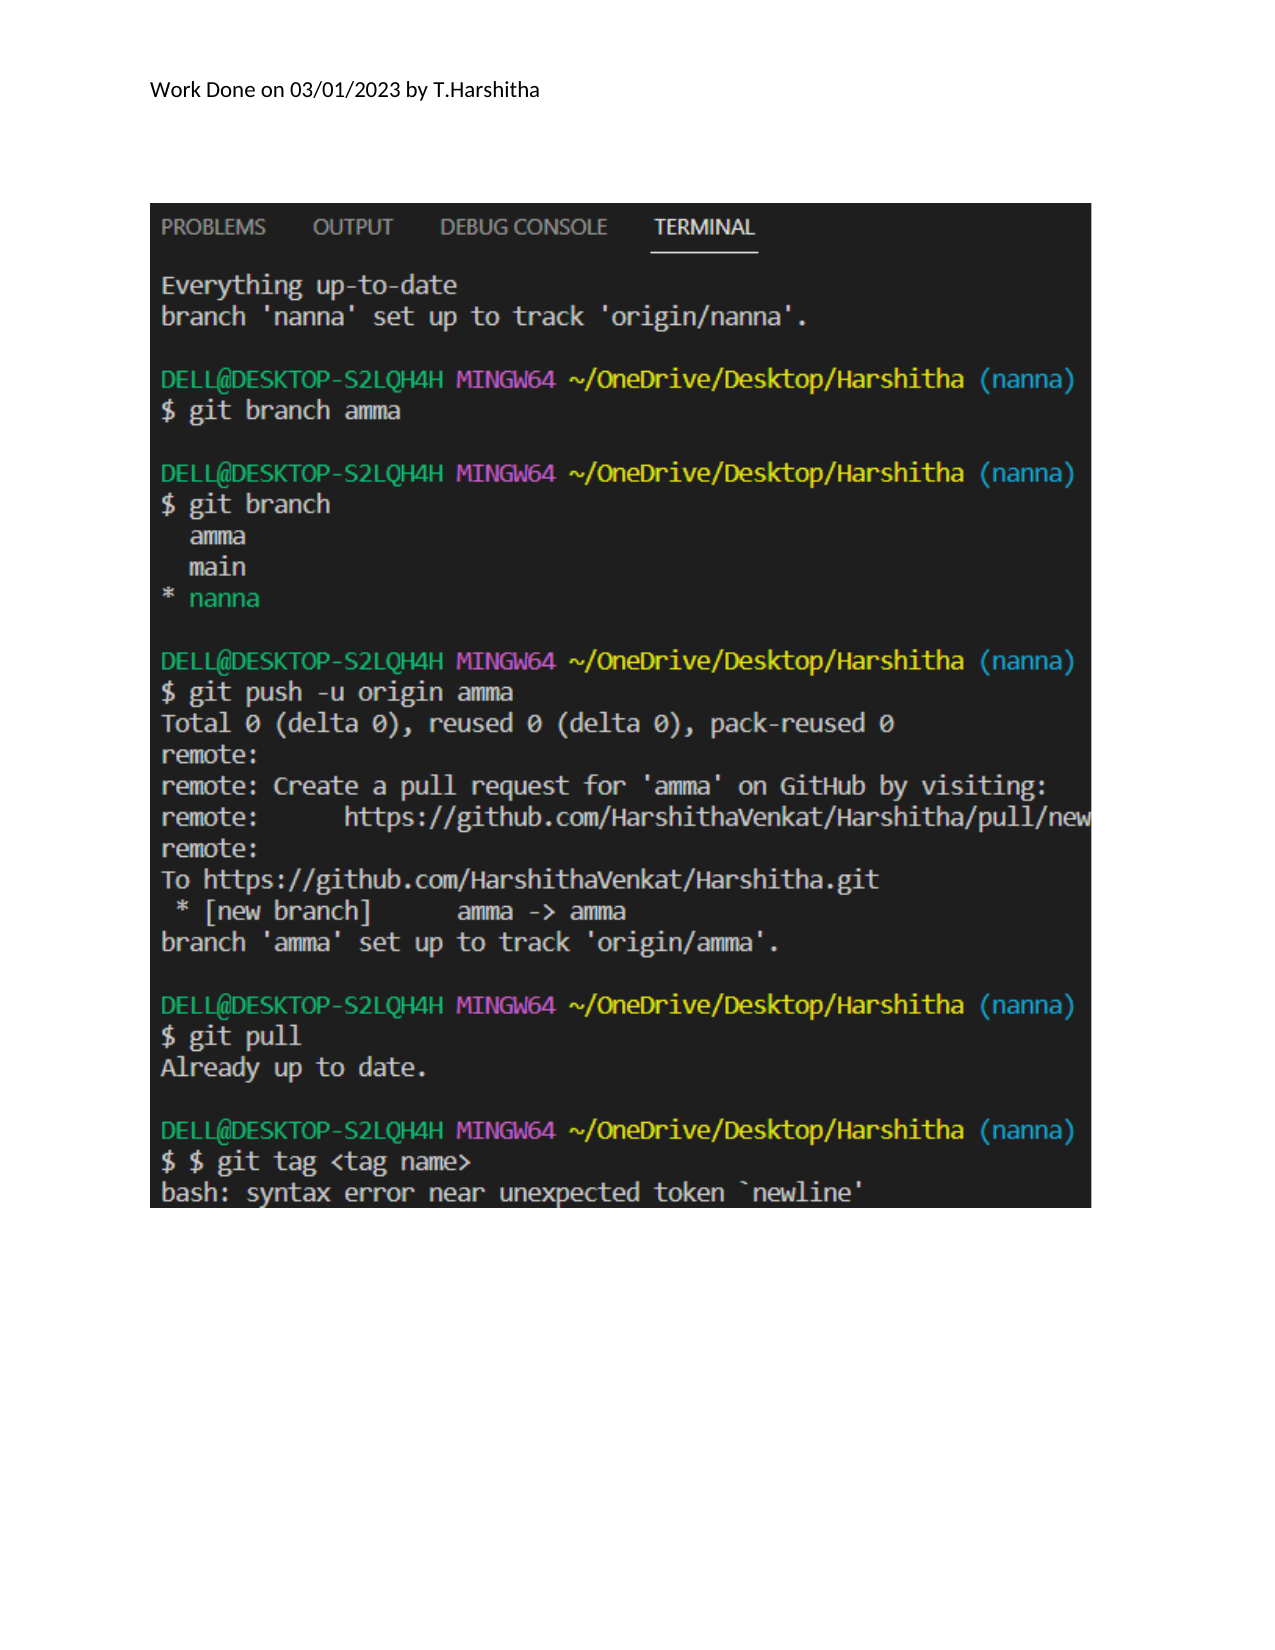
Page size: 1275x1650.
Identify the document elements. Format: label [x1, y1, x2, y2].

picture [150, 203, 1092, 1208]
